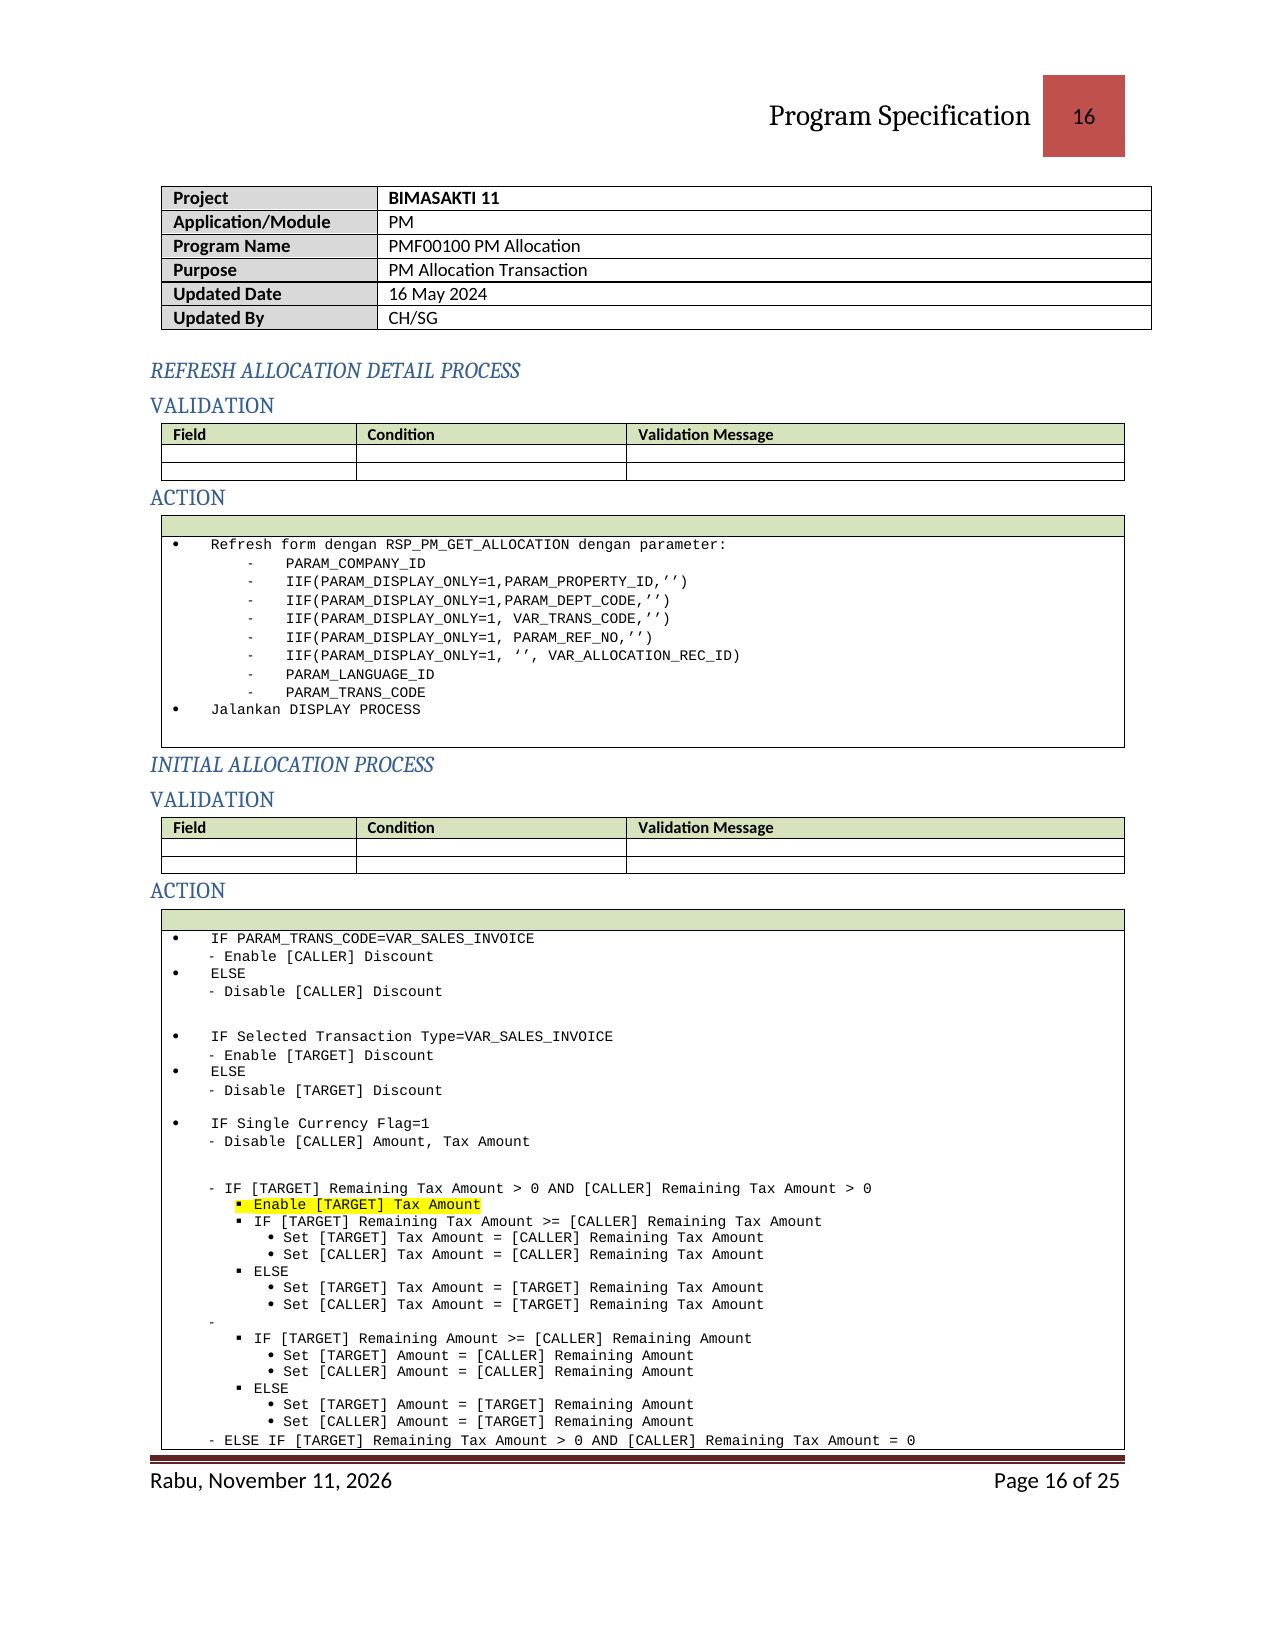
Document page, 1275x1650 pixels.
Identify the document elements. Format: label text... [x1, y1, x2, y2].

table_cell [627, 839, 1124, 856]
table_cell [162, 463, 356, 479]
table_cell [357, 445, 626, 462]
subtitle REFRESH ALLOCATION DETAIL PROCESS [150, 358, 1125, 385]
table_cell [162, 857, 356, 873]
table_cell Refresh form dengan RSP_PM_GET_ALLOCATION dengan parameter: PARAM_COMPANY_ID IIF(PARAM_DISPLAY_ONLY=1,PARAM_PROPERTY_ID,’’) IIF(PARAM_DISPLAY_ONLY=1,PARAM_DEPT_CODE,’’) IIF(PARAM_DISPLAY_ONLY=1, VAR_TRANS_CODE,’’) IIF(PARAM_DISPLAY_ONLY=1, PARAM_REF_NO,’’) IIF(PARAM_DISPLAY_ONLY=1, ‘’, VAR_ALLOCATION_REC_ID) PARAM_LANGUAGE_ID PARAM_TRANS_CODE Jalankan DISPLAY PROCESS [162, 537, 1124, 747]
subtitle VALIDATION [150, 786, 1125, 813]
table_cell [627, 445, 1124, 462]
table_header [162, 910, 1124, 930]
table_cell [357, 857, 626, 873]
table_cell [162, 839, 356, 856]
table_header [162, 516, 1124, 536]
table_cell [627, 857, 1124, 873]
table_cell [357, 463, 626, 479]
table_header Validation Message [627, 424, 1124, 444]
table_header Validation Message [627, 818, 1124, 838]
table_cell [357, 839, 626, 856]
table_cell [627, 463, 1124, 479]
table_header Field [162, 424, 356, 444]
subtitle ACTION [150, 878, 1125, 905]
table_cell [162, 445, 356, 462]
table_header Field [162, 818, 356, 838]
table_header Condition [357, 424, 626, 444]
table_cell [162, 931, 1124, 1449]
subtitle ACTION [150, 485, 1125, 511]
subtitle INITIAL ALLOCATION PROCESS [150, 752, 1125, 778]
subtitle VALIDATION [150, 393, 1125, 419]
table_header Condition [357, 818, 626, 838]
